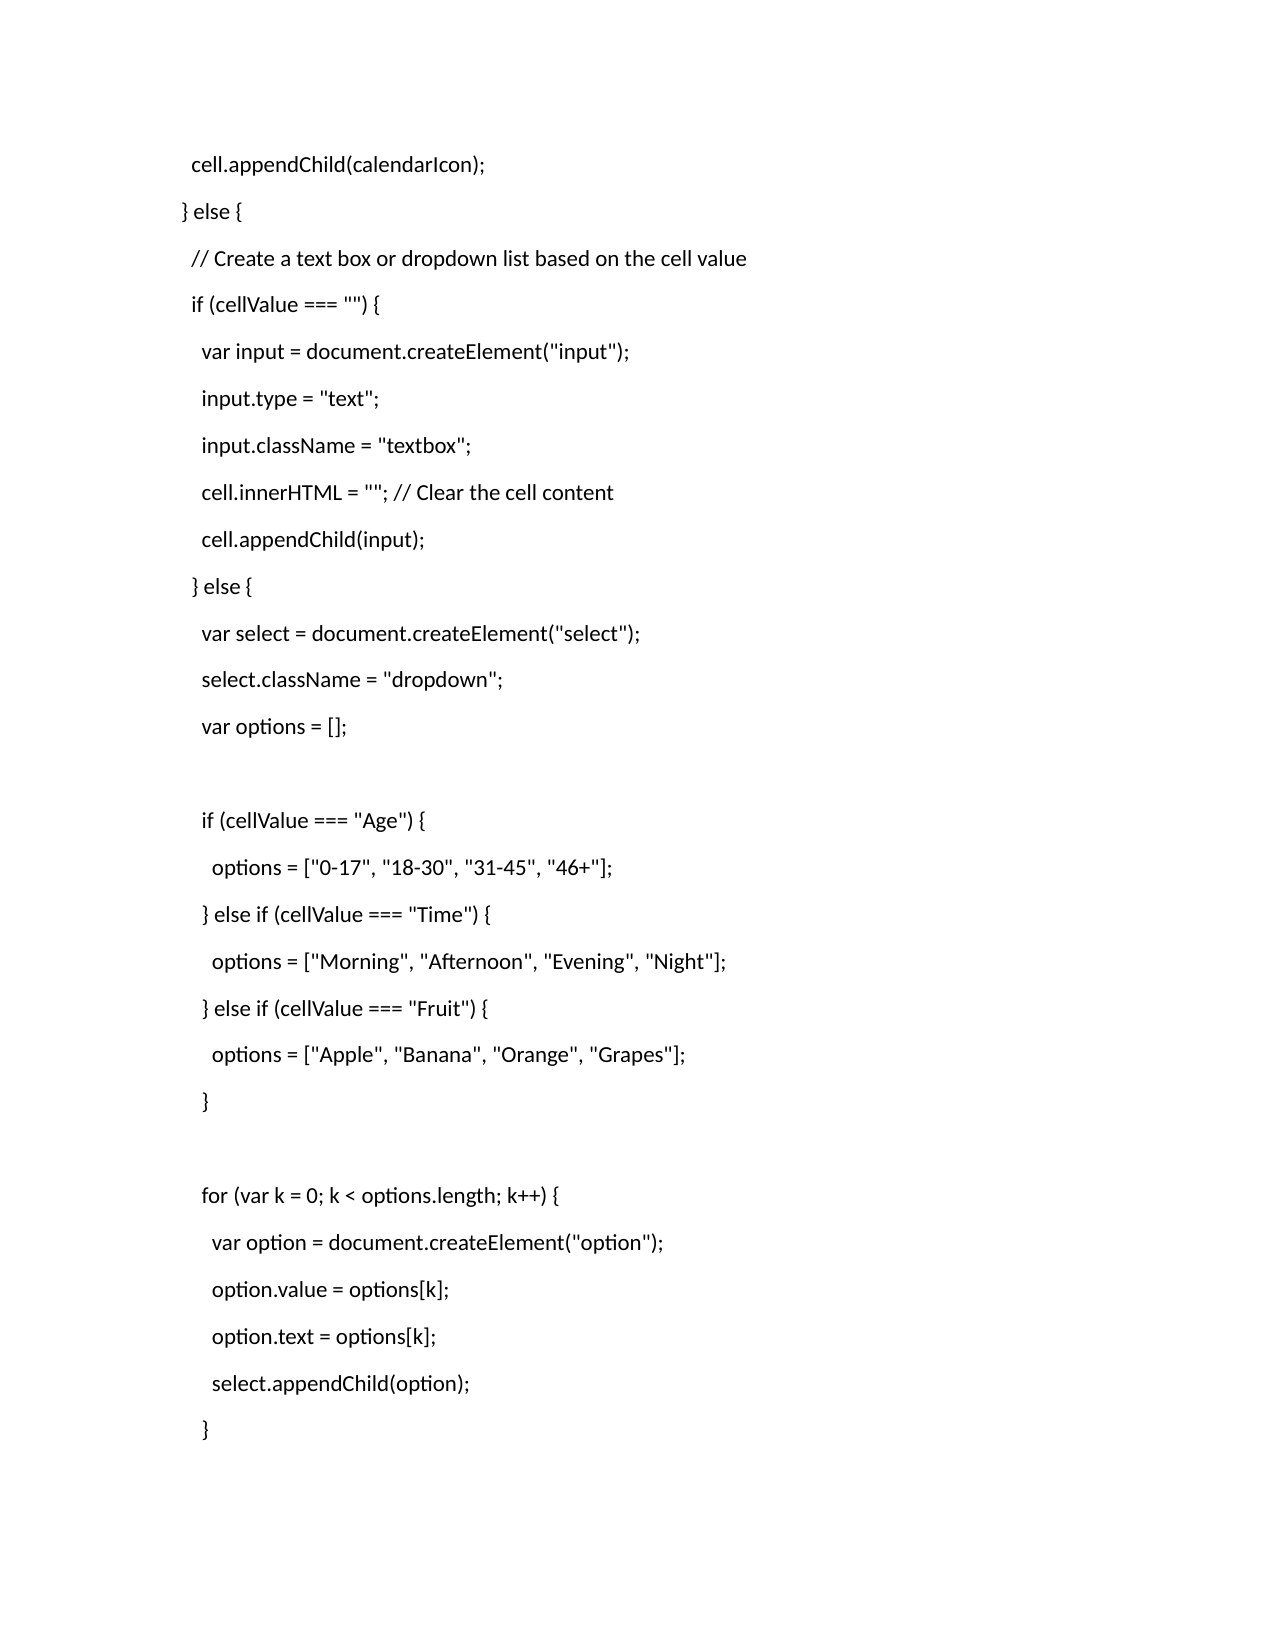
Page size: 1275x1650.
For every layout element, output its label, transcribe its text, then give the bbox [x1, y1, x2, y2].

text input.className = "textbox"; [150, 431, 1125, 459]
text cell.innerHTML = ""; // Clear the cell content [150, 478, 1125, 506]
text if (cellValue === "Age") { [150, 806, 1125, 834]
text var select = document.createElement("select"); [150, 619, 1125, 647]
text option.value = options[k]; [150, 1275, 1125, 1303]
text select.appendChild(option); [150, 1369, 1125, 1397]
text cell.appendChild(calendarIcon); [150, 150, 1125, 178]
text } else if (cellValue === "Fruit") { [150, 994, 1125, 1022]
text var options = []; [150, 712, 1125, 741]
text if (cellValue === "") { [150, 291, 1125, 319]
text option.text = options[k]; [150, 1322, 1125, 1350]
text select.className = "dropdown"; [150, 666, 1125, 694]
text } else if (cellValue === "Time") { [150, 900, 1125, 928]
text } [150, 1416, 1125, 1444]
text for (var k = 0; k < options.length; k++) { [150, 1181, 1125, 1209]
text } else { [150, 197, 1125, 225]
text var input = document.createElement("input"); [150, 337, 1125, 366]
text options = ["Morning", "Afternoon", "Evening", "Night"]; [150, 947, 1125, 975]
text options = ["Apple", "Banana", "Orange", "Grapes"]; [150, 1041, 1125, 1069]
text options = ["0-17", "18-30", "31-45", "46+"]; [150, 853, 1125, 881]
text cell.appendChild(input); [150, 525, 1125, 553]
text // Create a text box or dropdown list based on the cell value [150, 244, 1125, 272]
text } else { [150, 572, 1125, 600]
text } [150, 1087, 1125, 1116]
text var option = document.createElement("option"); [150, 1228, 1125, 1256]
text input.type = "text"; [150, 384, 1125, 412]
